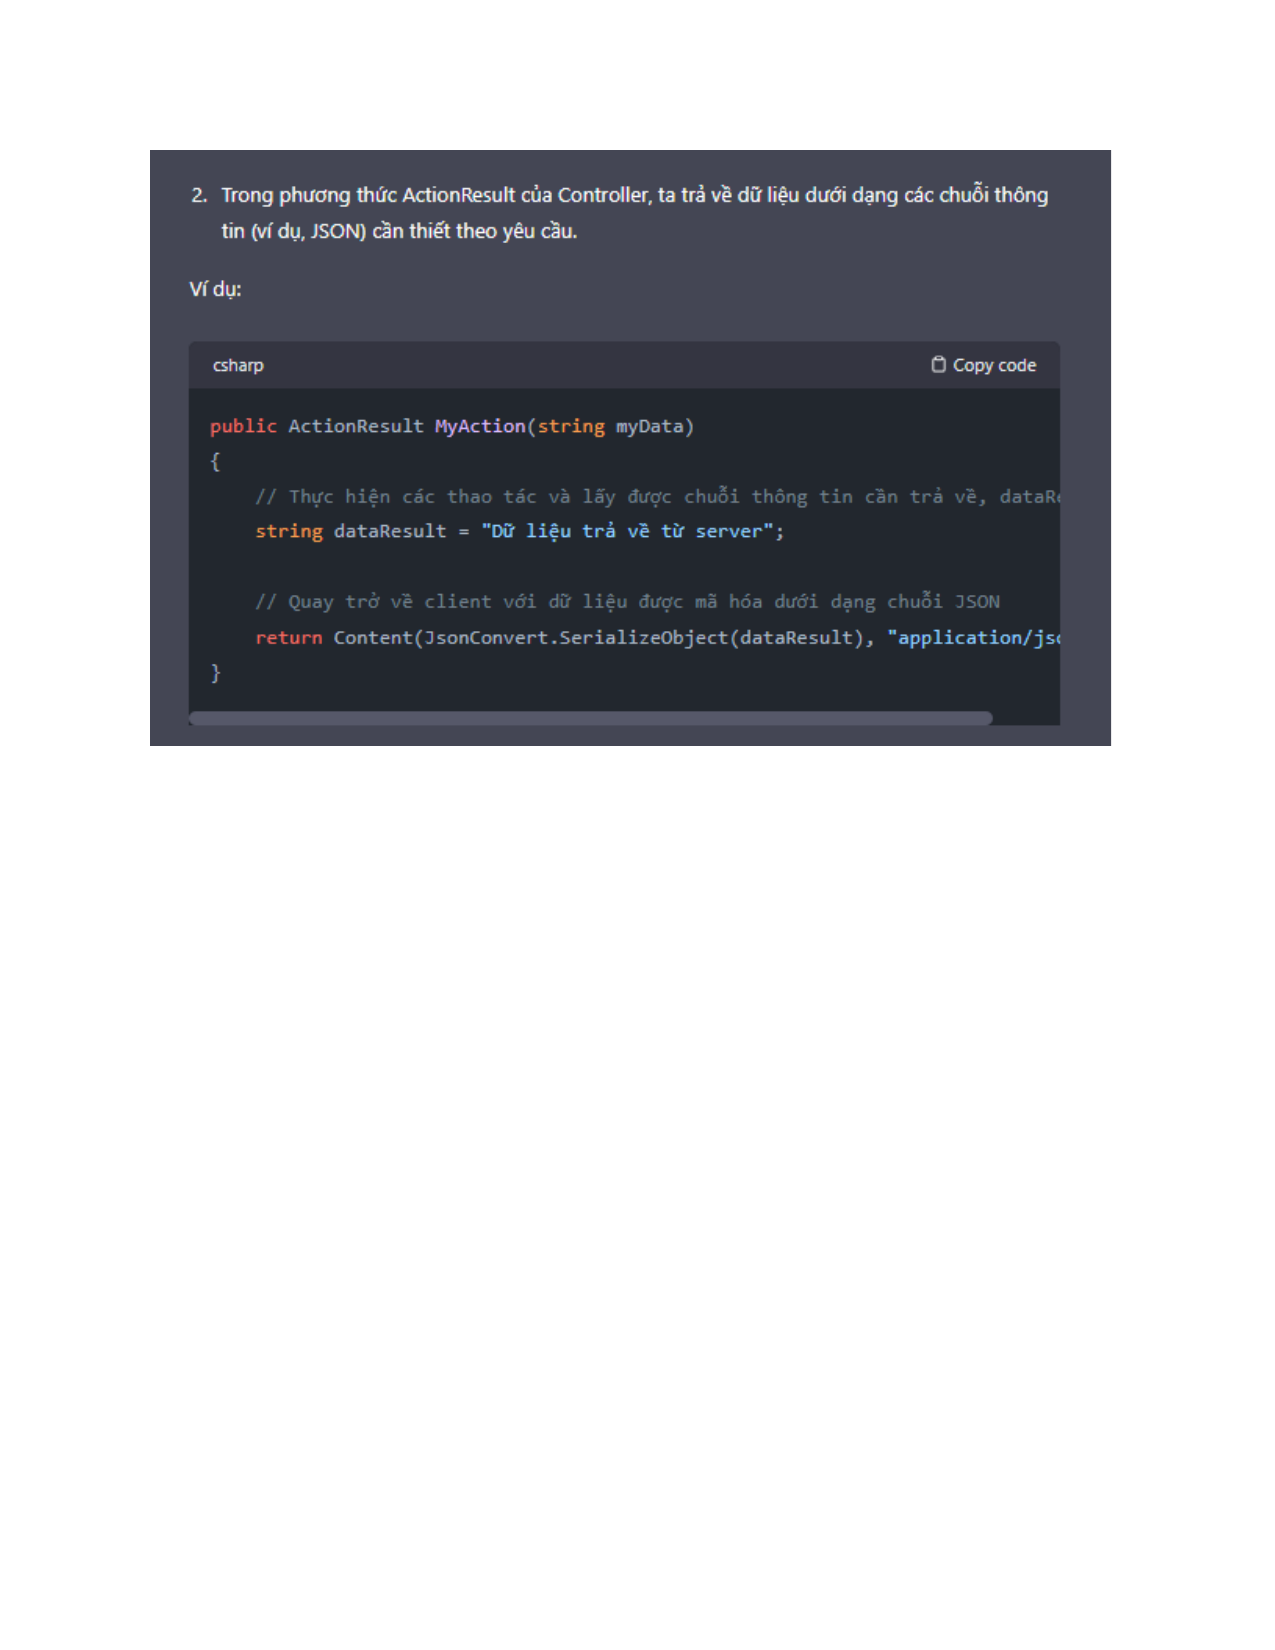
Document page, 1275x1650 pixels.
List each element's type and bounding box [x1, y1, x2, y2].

picture [150, 150, 1112, 746]
